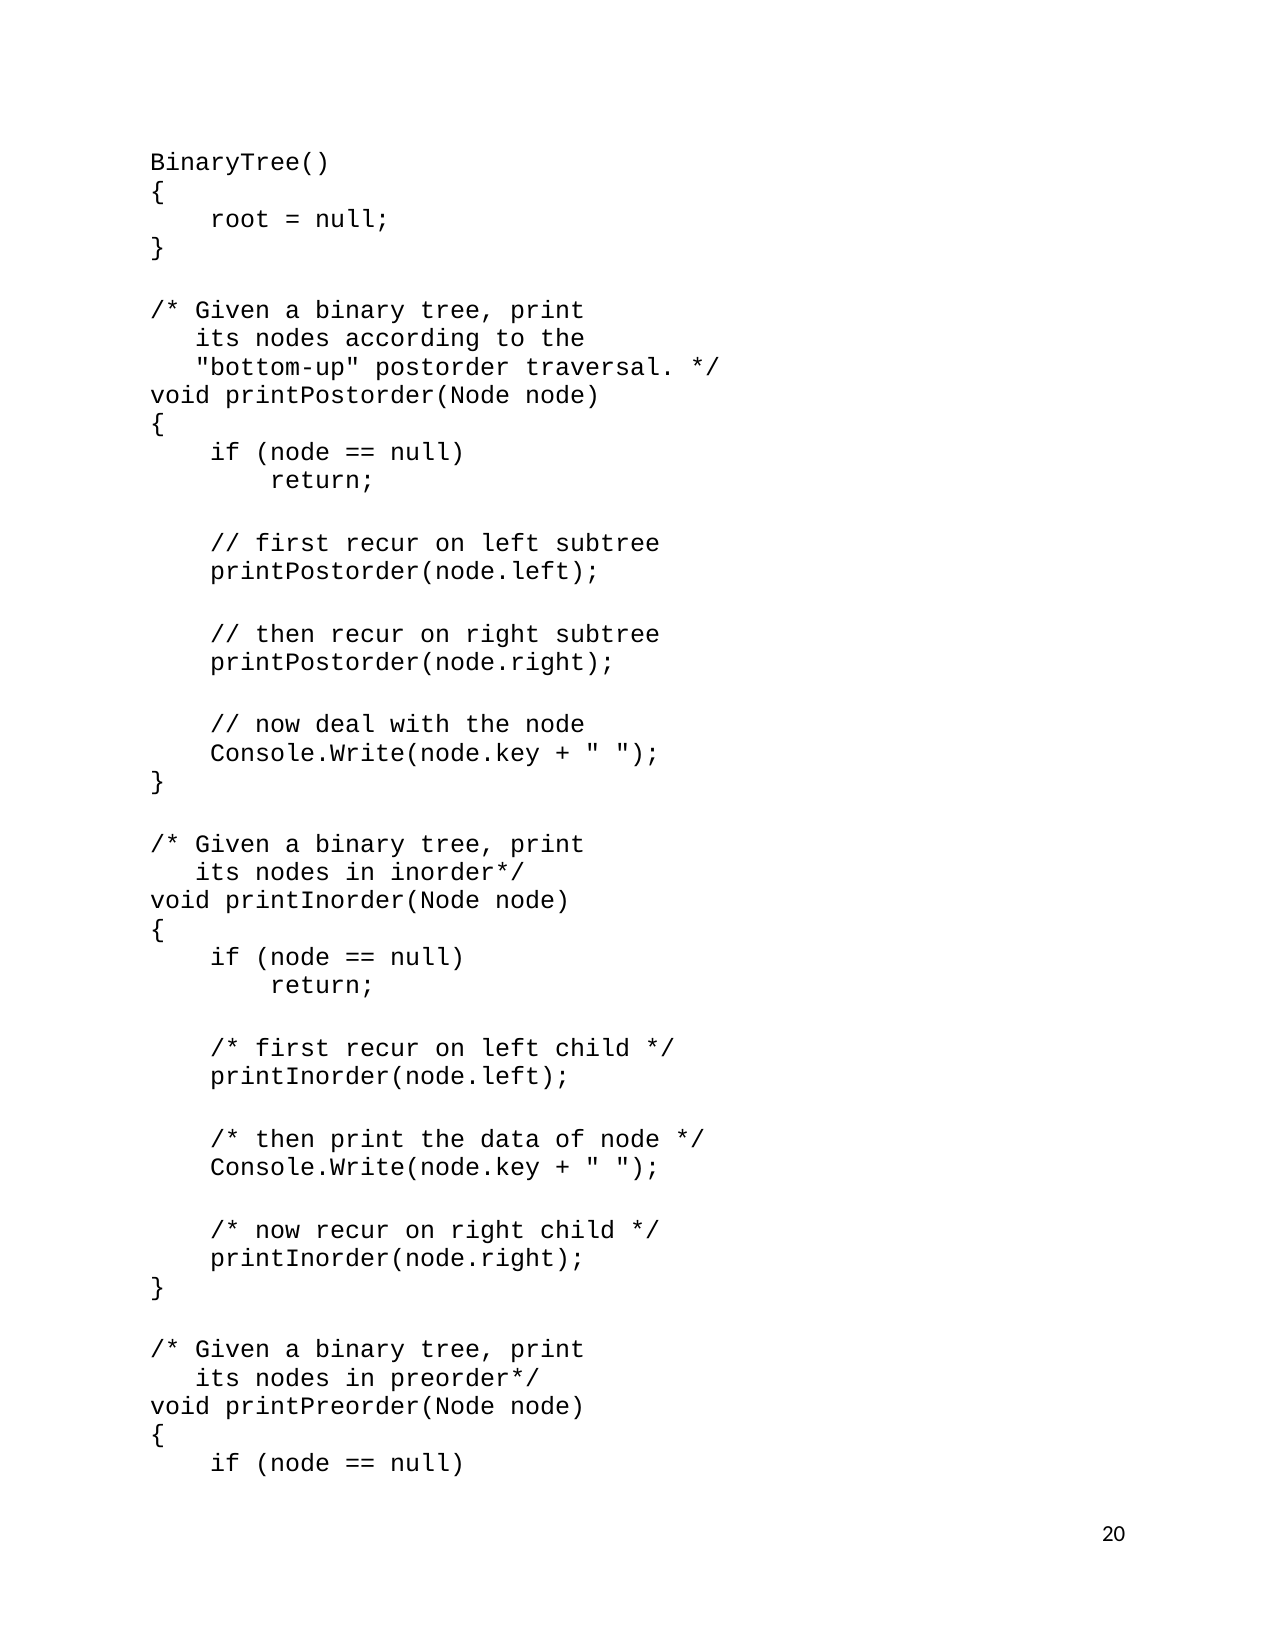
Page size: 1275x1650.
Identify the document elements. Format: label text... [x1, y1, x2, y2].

text /* Given a binary tree, print [150, 831, 1125, 860]
text its nodes in preorder*/ [150, 1365, 1125, 1393]
text printPostorder(node.right); [150, 649, 1125, 678]
text printInorder(node.right); [150, 1246, 1125, 1274]
text { [150, 411, 1125, 439]
text "bottom-up" postorder traversal. */ [150, 354, 1125, 383]
text its nodes according to the [150, 326, 1125, 354]
text Console.Write(node.key + " "); [150, 1155, 1125, 1183]
text /* Given a binary tree, print [150, 1337, 1125, 1365]
text its nodes in inorder*/ [150, 860, 1125, 888]
text } [150, 235, 1125, 263]
text } [150, 1274, 1125, 1302]
text { [150, 916, 1125, 945]
text /* then print the data of node */ [150, 1127, 1125, 1155]
text } [150, 769, 1125, 797]
text if (node == null) [150, 439, 1125, 468]
text void printPostorder(Node node) [150, 383, 1125, 411]
text return; [150, 468, 1125, 496]
text // then recur on right subtree [150, 621, 1125, 649]
text /* first recur on left child */ [150, 1036, 1125, 1064]
text // now deal with the node [150, 712, 1125, 740]
text { [150, 1422, 1125, 1450]
text void printPreorder(Node node) [150, 1393, 1125, 1422]
text root = null; [150, 207, 1125, 235]
text if (node == null) [150, 1450, 1125, 1478]
text printPostorder(node.left); [150, 558, 1125, 587]
text /* now recur on right child */ [150, 1217, 1125, 1246]
text return; [150, 973, 1125, 1001]
text if (node == null) [150, 945, 1125, 973]
text printInorder(node.left); [150, 1064, 1125, 1092]
text // first recur on left subtree [150, 530, 1125, 558]
text Console.Write(node.key + " "); [150, 740, 1125, 769]
text /* Given a binary tree, print [150, 298, 1125, 326]
text void printInorder(Node node) [150, 888, 1125, 916]
text BinaryTree() [150, 150, 1125, 178]
text { [150, 178, 1125, 207]
